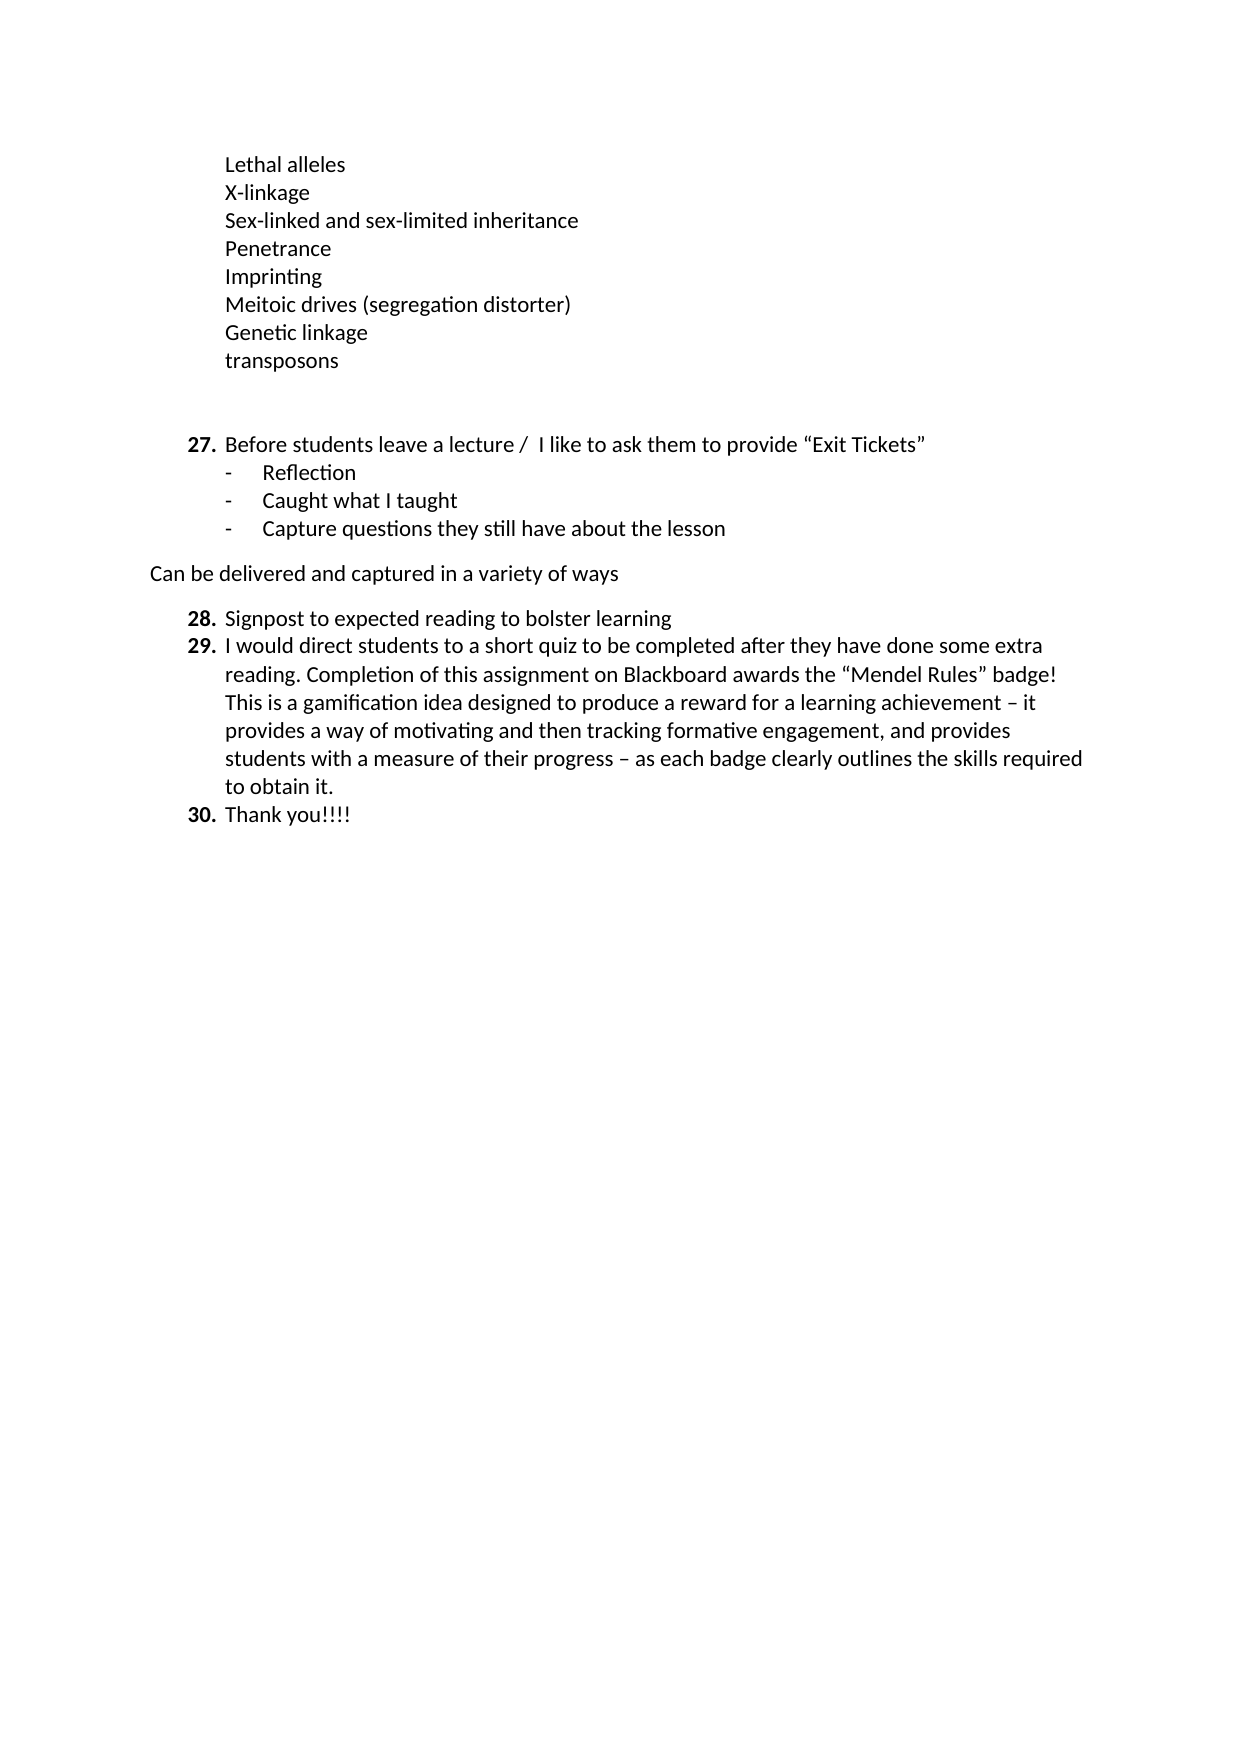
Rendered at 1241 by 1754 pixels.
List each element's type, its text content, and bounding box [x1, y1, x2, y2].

list Signpost to expected reading to bolster learning [187, 604, 1090, 632]
list Sex-linked and sex-limited inheritance [225, 206, 1090, 234]
list Capture questions they still have about the lesson [225, 514, 1090, 542]
list Imprinting [225, 262, 1090, 290]
list Meitoic drives (segregation distorter) [225, 290, 1090, 318]
list Reflection [225, 458, 1090, 486]
list Lethal alleles [225, 150, 1090, 178]
text Can be delivered and captured in a variety of ways [150, 559, 1090, 587]
list Genetic linkage [225, 318, 1090, 346]
list This is a gamification idea designed to produce a reward for a learning achievement – it provides a way of motivating and then tracking formative engagement, and provides students with a measure of their progress – as each badge clearly outlines the skills required to obtain it. [225, 688, 1090, 800]
list Penetrance [225, 234, 1090, 262]
list I would direct students to a short quiz to be completed after they have done some extra reading. Completion of this assignment on Blackboard awards the “Mendel Rules” badge! [187, 632, 1090, 688]
list Thank you!!!! [187, 800, 1090, 828]
list X-linkage [225, 178, 1090, 206]
list Caught what I taught [225, 486, 1090, 514]
list Before students leave a lecture / I like to ask them to provide “Exit Tickets” [187, 430, 1090, 458]
list transposons [225, 346, 1090, 374]
